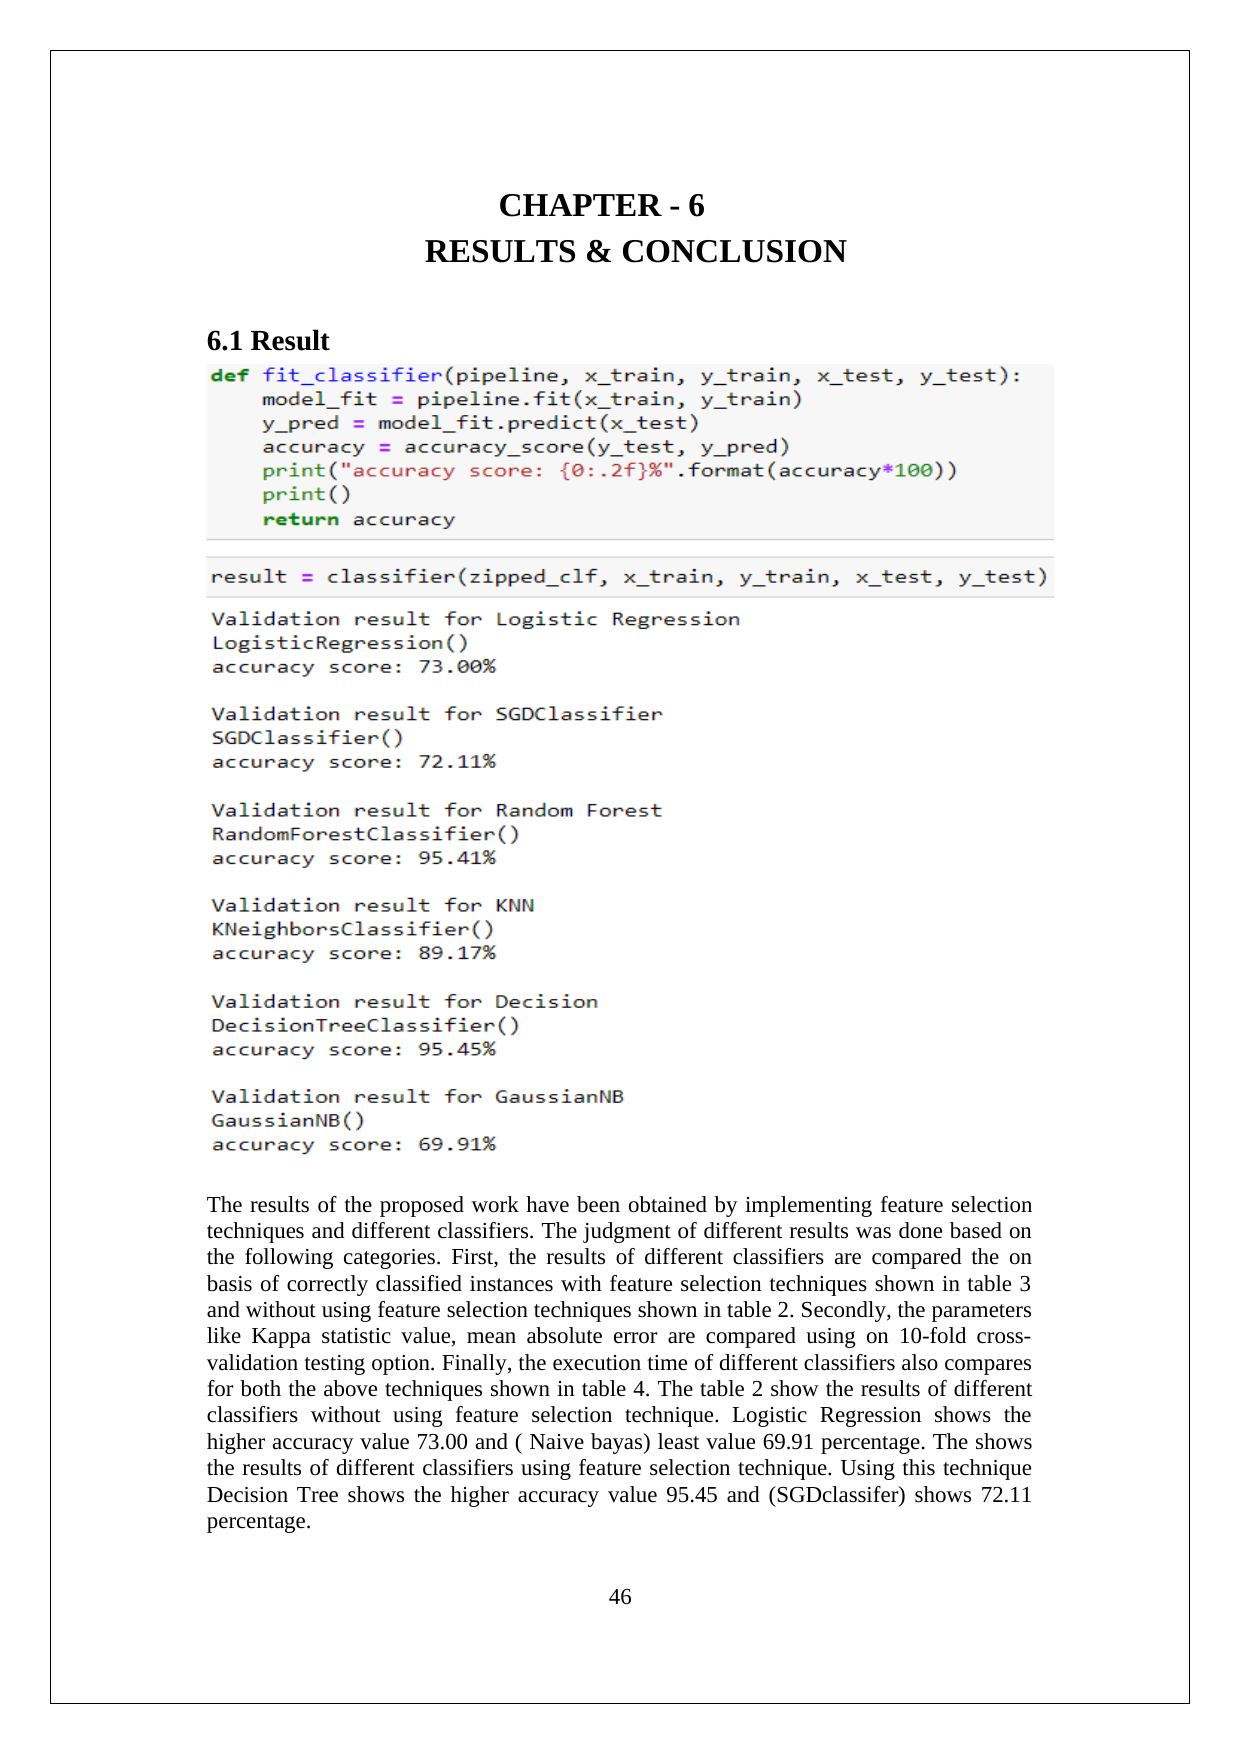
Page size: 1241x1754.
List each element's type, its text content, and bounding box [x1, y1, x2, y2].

text CHAPTER - 6 [207, 185, 1033, 223]
picture [206, 364, 1055, 1183]
text 6.1 Result [207, 323, 1033, 357]
text The results of the proposed work have been obtained by implementing feature selection techniques and different classifiers. The judgment of different results was done based on the following categories. First, the results of different classifiers are compared the on basis of correctly classified instances with feature selection techniques shown in table 3 and without using feature selection techniques shown in table 2. Secondly, the parameters like Kappa statistic value, mean absolute error are compared using on 10-fold cross-validation testing option. Finally, the execution time of different classifiers also compares for both the above techniques shown in table 4. The table 2 show the results of different classifiers without using feature selection technique. Logistic Regression shows the higher accuracy value 73.00 and ( Naive bayas) least value 69.91 percentage. The shows the results of different classifiers using feature selection technique. Using this technique Decision Tree shows the higher accuracy value 95.45 and (SGDclassifer) shows 72.11 percentage. [207, 1191, 1033, 1533]
text RESULTS & CONCLUSION [238, 231, 1033, 269]
